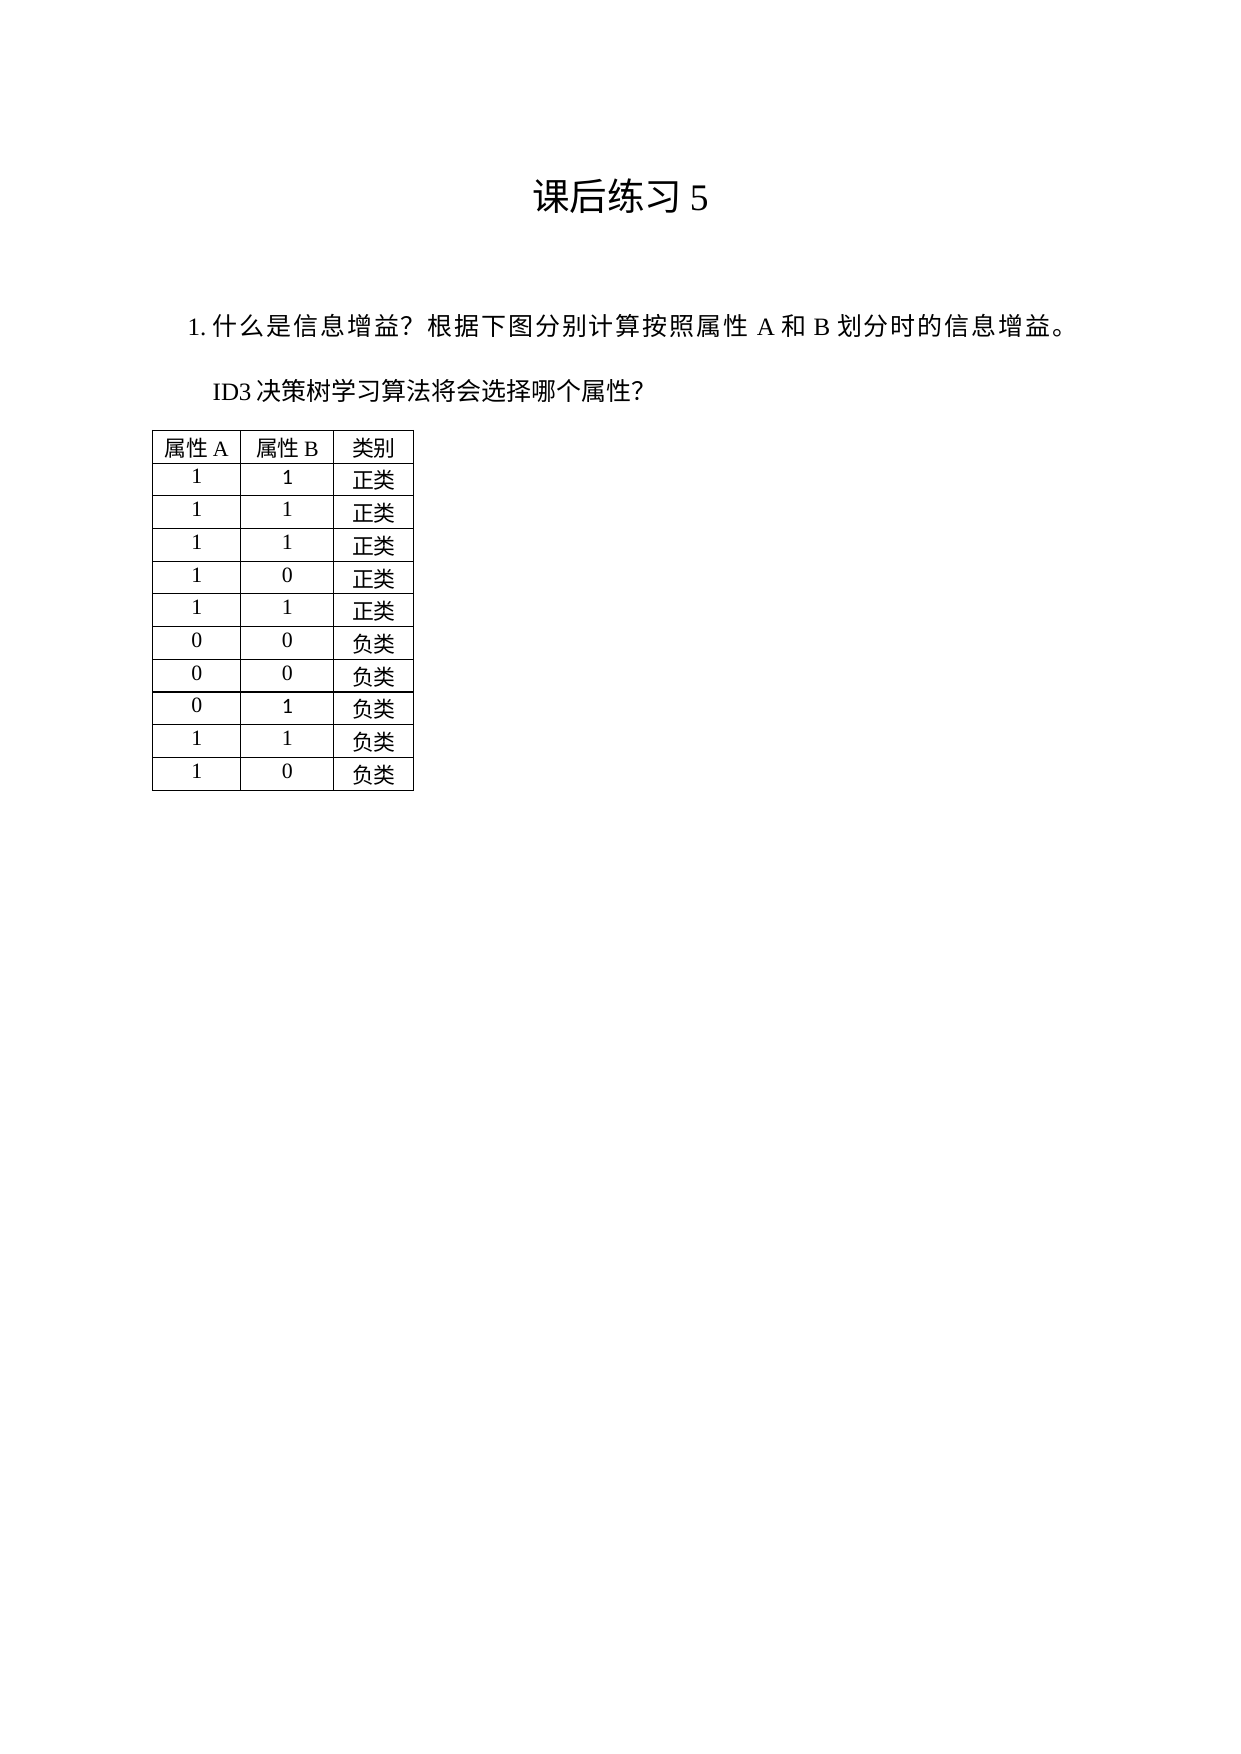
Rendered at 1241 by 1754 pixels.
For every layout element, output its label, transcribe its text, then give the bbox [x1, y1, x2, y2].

table_cell 1 [241, 464, 333, 495]
table_cell 1 [153, 758, 240, 789]
table_cell 正类 [334, 496, 413, 528]
table_cell 负类 [334, 627, 413, 659]
table_cell 负类 [334, 660, 413, 691]
table_cell 1 [153, 725, 240, 757]
table_cell 1 [241, 725, 333, 757]
table_cell 0 [241, 660, 333, 691]
table_cell 1 [153, 464, 240, 495]
table_cell 正类 [334, 562, 413, 593]
list 课后练习5 [187, 162, 1053, 227]
table_cell 0 [241, 562, 333, 593]
table_cell 1 [153, 496, 240, 528]
table_header 属性B [241, 431, 333, 462]
table_cell 负类 [334, 693, 413, 724]
table_cell 1 [241, 496, 333, 528]
table_cell 负类 [334, 725, 413, 757]
table_cell 1 [241, 594, 333, 626]
table_cell 1 [153, 562, 240, 593]
list 什么是信息增益？根据下图分别计算按照属性A和B划分时的信息增益。ID3决策树学习算法将会选择哪个属性？ [187, 292, 1053, 422]
table_cell 0 [241, 627, 333, 659]
table_cell 正类 [334, 594, 413, 626]
table_cell 正类 [334, 464, 413, 495]
table_cell 1 [241, 529, 333, 561]
table_cell 正类 [334, 529, 413, 561]
table_cell 1 [153, 594, 240, 626]
table_cell 1 [241, 693, 333, 724]
table_header 类别 [334, 431, 413, 462]
table_cell 0 [241, 758, 333, 789]
table_header 属性A [153, 431, 240, 462]
table_cell 0 [153, 627, 240, 659]
table_cell 负类 [334, 758, 413, 789]
table_cell 1 [153, 529, 240, 561]
table_cell 0 [153, 660, 240, 691]
table_cell 0 [153, 693, 240, 724]
